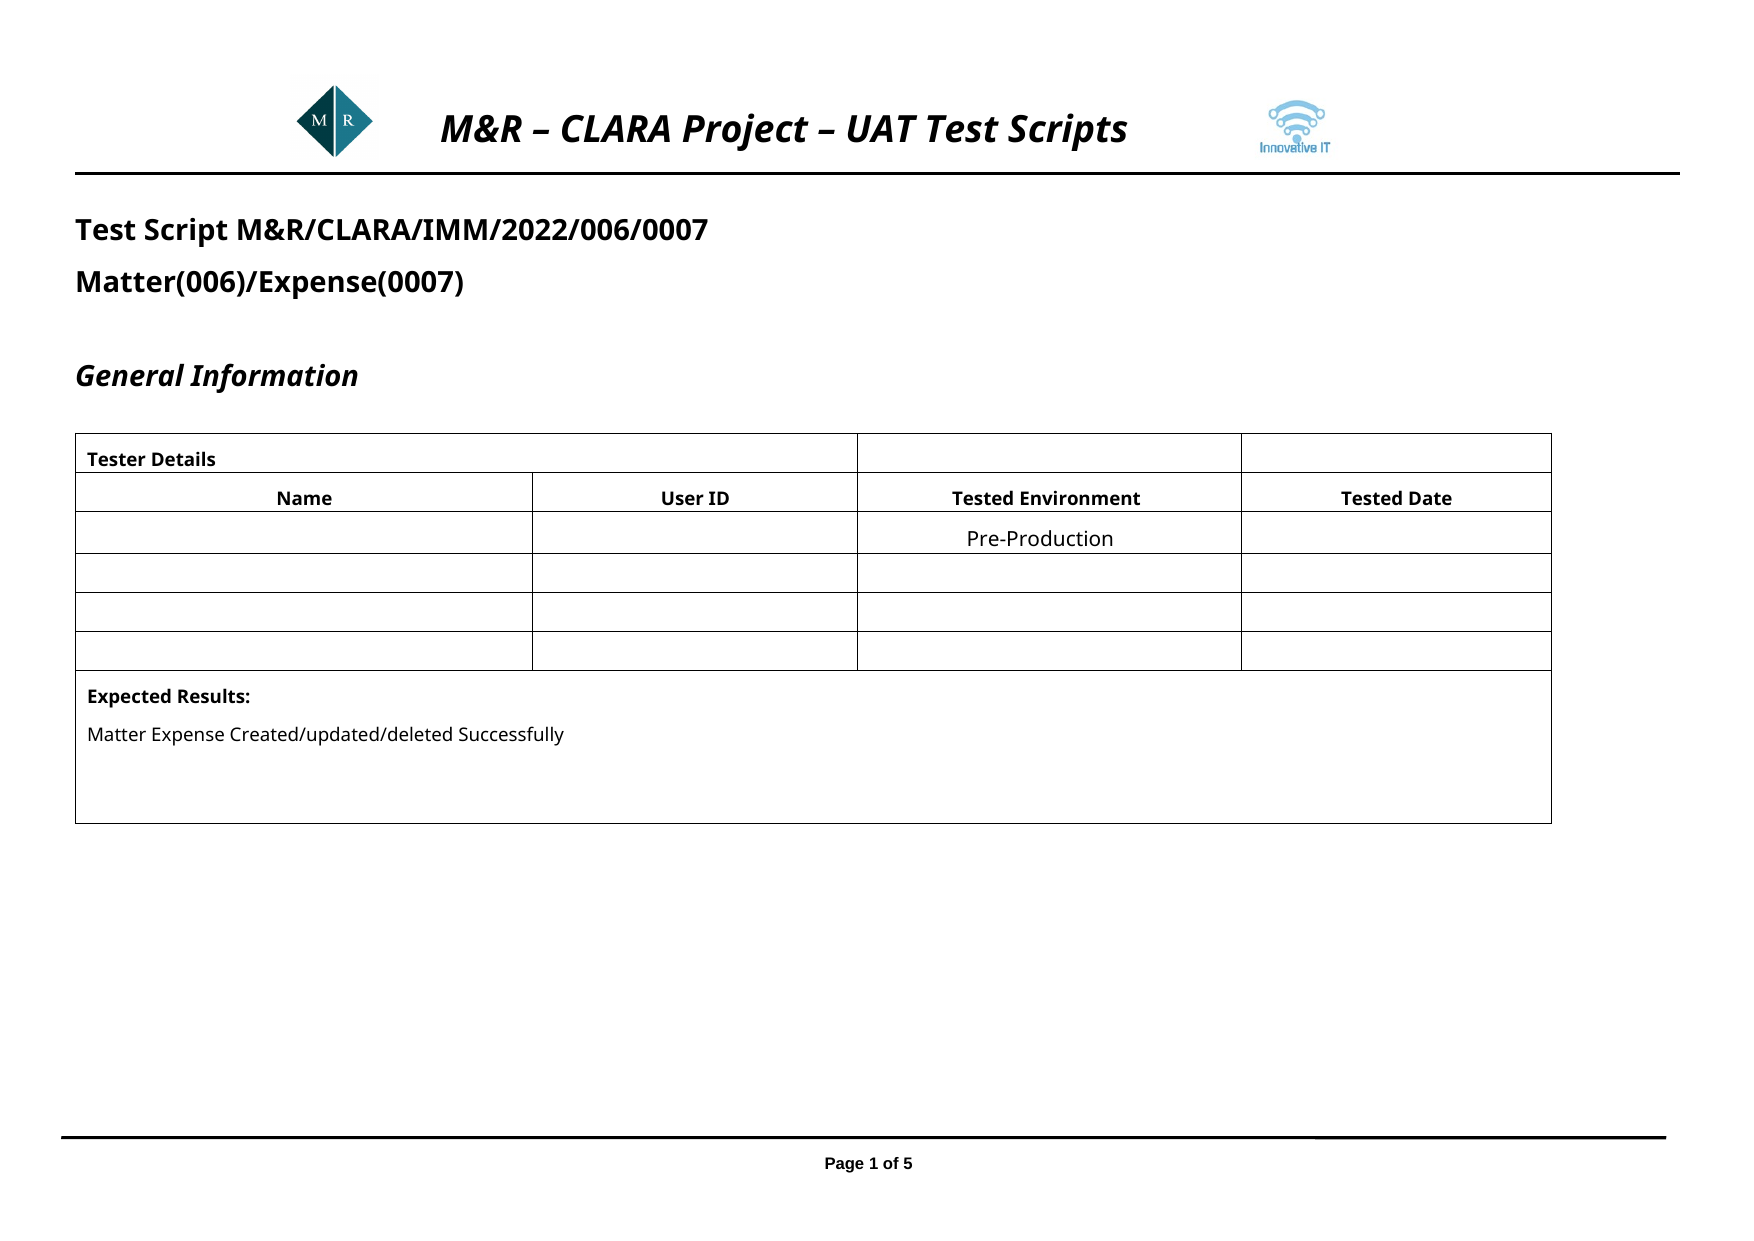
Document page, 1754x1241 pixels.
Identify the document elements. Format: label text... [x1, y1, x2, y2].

table_cell Tested Date [1242, 473, 1551, 511]
table_cell [858, 632, 1241, 670]
table_cell [76, 632, 532, 670]
table_cell Pre-Production [858, 512, 1241, 553]
table_header [1242, 434, 1551, 472]
table_cell Name [76, 473, 532, 511]
table_cell User ID [533, 473, 857, 511]
subtitle Test Script M&R/CLARA/IMM/2022/006/0007 [75, 209, 1669, 249]
table_cell [1242, 512, 1551, 553]
table_cell [76, 593, 532, 631]
table_cell [858, 554, 1241, 592]
picture [1243, 84, 1350, 160]
table_cell [76, 554, 532, 592]
table_cell [76, 512, 532, 553]
table_cell [533, 593, 857, 631]
table_cell Tested Environment [858, 473, 1241, 511]
table_cell [533, 512, 857, 553]
table_cell [533, 632, 857, 670]
table_cell Expected Results: Matter Expense Created/updated/deleted Successfully [76, 671, 1551, 823]
picture [290, 74, 379, 160]
subtitle Matter(006)/Expense(0007) [75, 262, 1669, 301]
text General Information [75, 355, 1669, 395]
table_cell [1242, 593, 1551, 631]
table_cell [1242, 554, 1551, 592]
table_cell [1242, 632, 1551, 670]
table_cell [858, 593, 1241, 631]
table_header Tester Details [76, 434, 857, 472]
table_cell [533, 554, 857, 592]
table_header [858, 434, 1241, 472]
